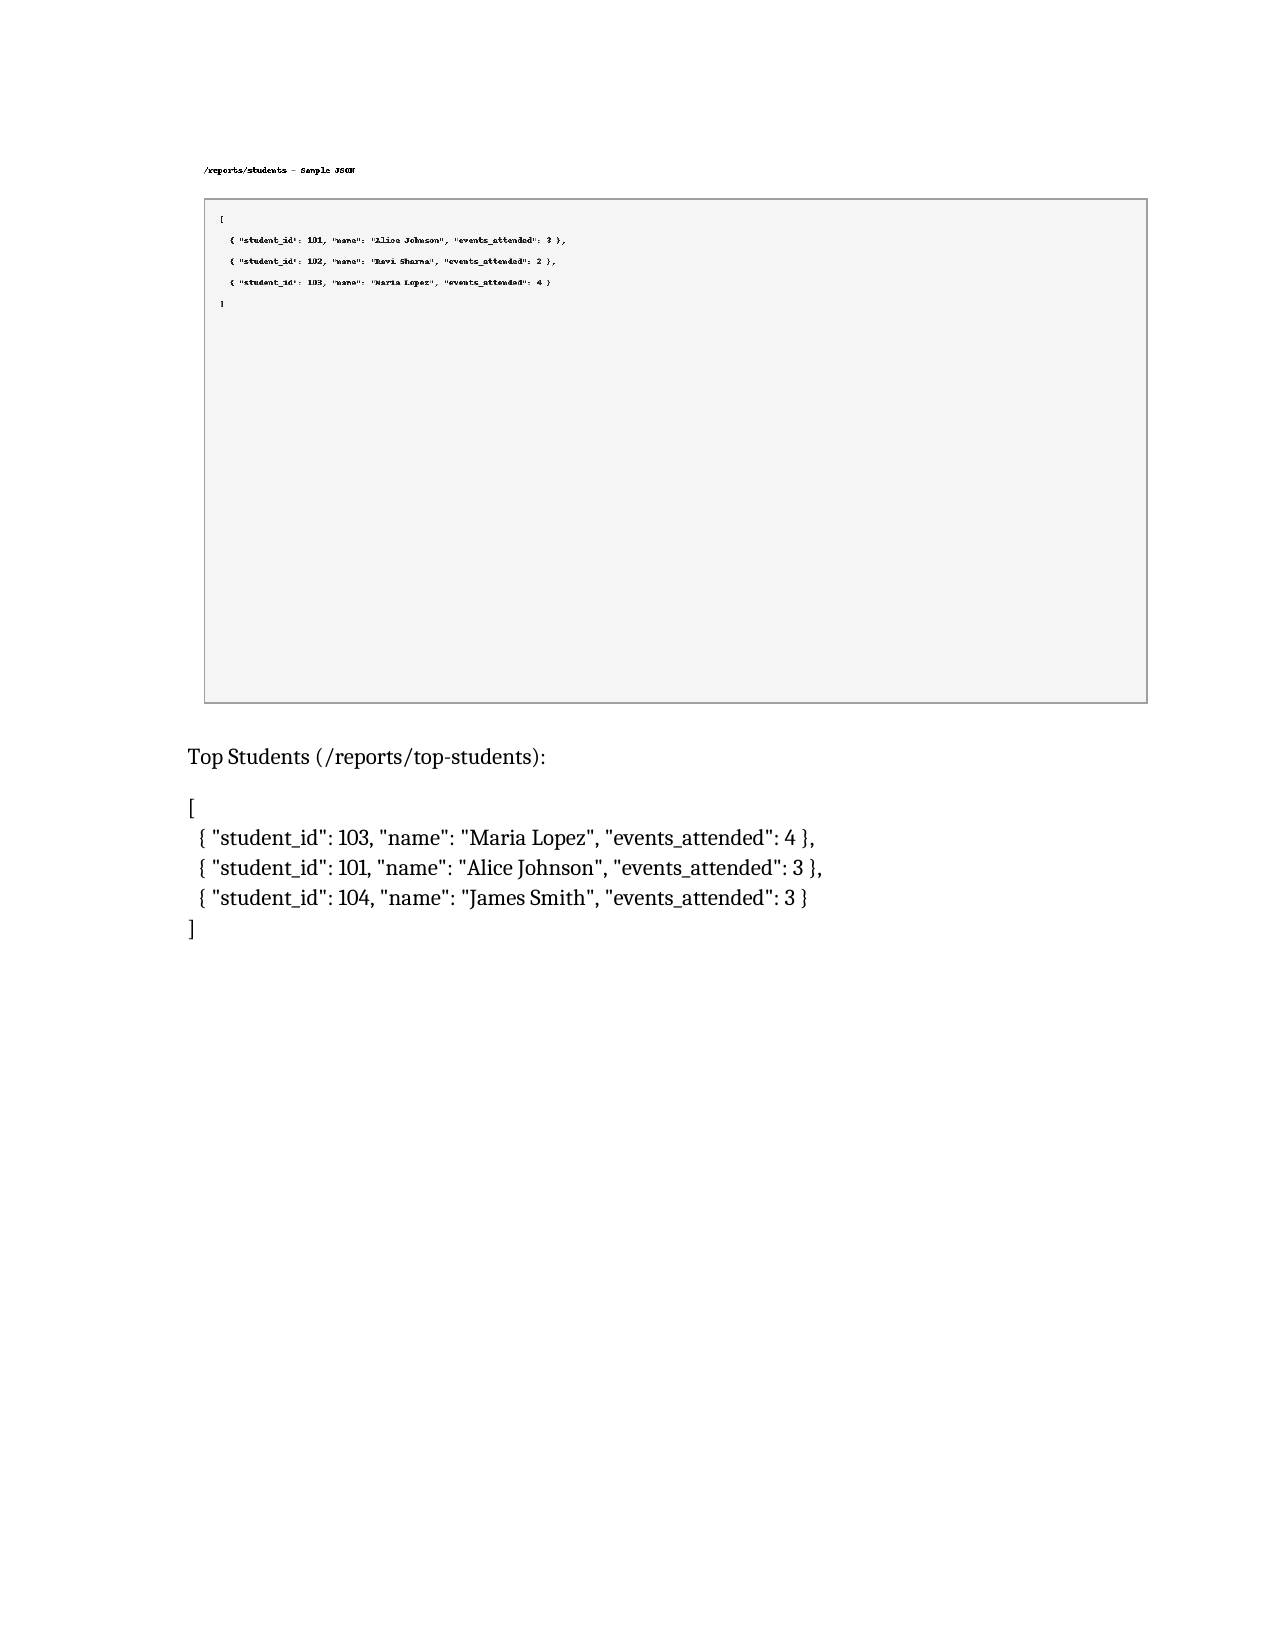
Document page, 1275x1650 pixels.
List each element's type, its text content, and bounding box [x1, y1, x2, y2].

text [ { "student_id": 103, "name": "Maria Lopez", "events_attended": 4 }, { "student_id": 101, "name": "Alice Johnson", "events_attended": 3 }, { "student_id": 104, "name": "James Smith", "events_attended": 3 } ] [187, 794, 1087, 942]
picture [187, 150, 1163, 719]
text Top Students (/reports/top-students): [187, 743, 1087, 770]
